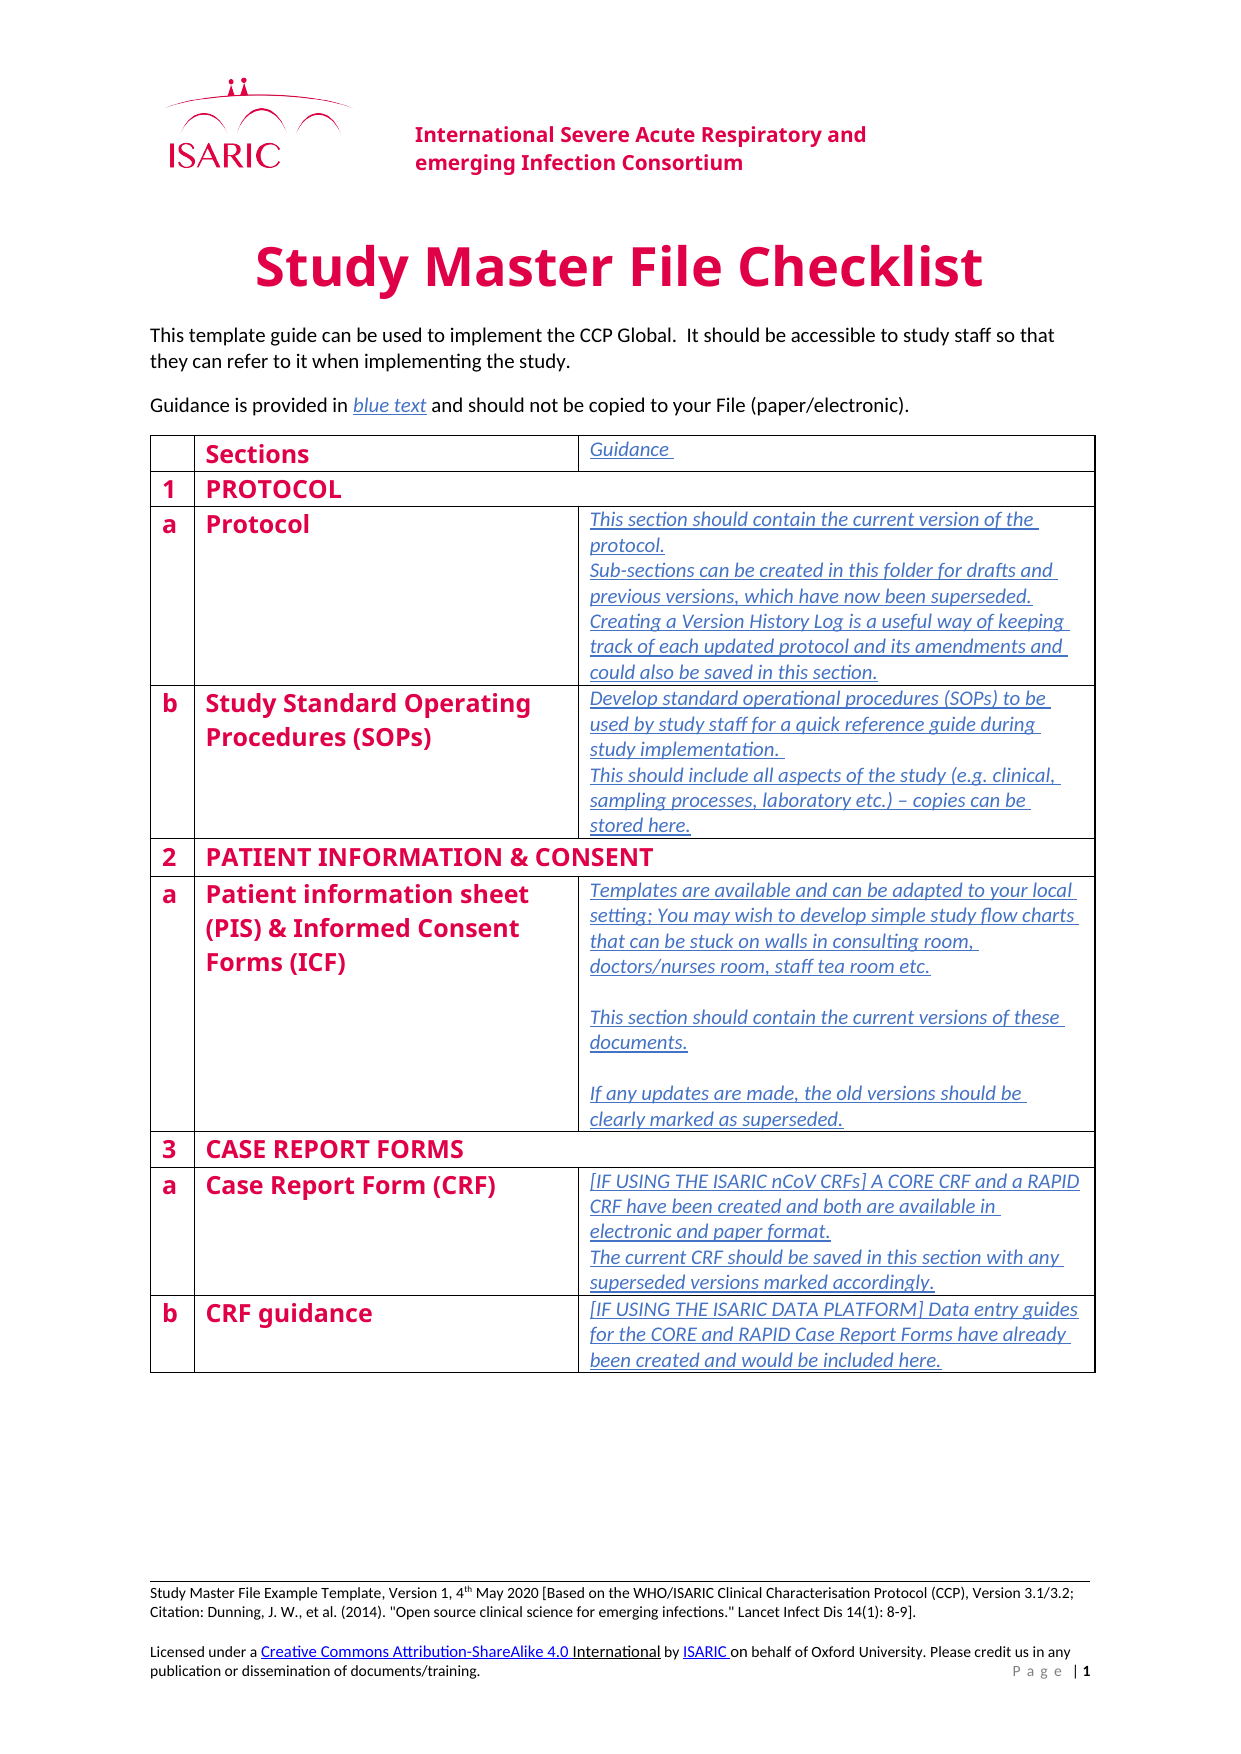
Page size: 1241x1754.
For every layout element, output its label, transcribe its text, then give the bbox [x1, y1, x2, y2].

table_cell a [151, 877, 194, 1131]
text Guidance is provided in blue text and should not be copied to your File (paper/electronic). [150, 392, 1090, 417]
text This template guide can be used to implement the CCP Global. It should be accessible to study staff so that they can refer to it when implementing the study. [150, 322, 1090, 374]
table_cell 2 [151, 839, 194, 876]
table_header Sections [195, 436, 578, 471]
table_cell [IF USING THE ISARIC nCoV CRFs] A CORE CRF and a RAPID CRF have been created and both are available in electronic and paper format. The current CRF should be saved in this section with any superseded versions marked accordingly. [579, 1168, 1094, 1295]
table_cell Protocol [195, 507, 578, 684]
text Study Master File Checklist [150, 228, 1090, 302]
table_cell 1 [151, 472, 194, 506]
table_cell This section should contain the current version of the protocol. Sub-sections can be created in this folder for drafts and previous versions, which have now been superseded. Creating a Version History Log is a useful way of keeping track of each updated protocol and its amendments and could also be saved in this section. [579, 507, 1094, 684]
table_cell CASE REPORT FORMS [195, 1132, 1094, 1167]
table_cell a [151, 1168, 194, 1295]
table_cell Develop standard operational procedures (SOPs) to be used by study staff for a quick reference guide during study implementation. This should include all aspects of the study (e.g. clinical, sampling processes, laboratory etc.) – copies can be stored here. [579, 686, 1094, 838]
table_cell b [151, 686, 194, 838]
table_cell Study Standard Operating Procedures (SOPs) [195, 686, 578, 838]
table_header [151, 436, 194, 471]
table_cell b [151, 1296, 194, 1372]
table_cell Patient information sheet (PIS) & Informed Consent Forms (ICF) [195, 877, 578, 1131]
picture [150, 73, 377, 172]
table_cell PROTOCOL [195, 472, 1094, 506]
table_cell Case Report Form (CRF) [195, 1168, 578, 1295]
table_cell 3 [151, 1132, 194, 1167]
table_cell CRF guidance [195, 1296, 578, 1372]
table_cell [IF USING THE ISARIC DATA PLATFORM] Data entry guides for the CORE and RAPID Case Report Forms have already been created and would be included here. [579, 1296, 1094, 1372]
table_header Guidance [579, 436, 1094, 471]
table_cell a [151, 507, 194, 684]
table_cell Templates are available and can be adapted to your local setting; You may wish to develop simple study flow charts that can be stuck on walls in consulting room, doctors/nurses room, staff tea room etc. This section should contain the current versions of these documents. If any updates are made, the old versions should be clearly marked as superseded. [579, 877, 1094, 1131]
table_cell PATIENT INFORMATION & CONSENT [195, 839, 1094, 876]
